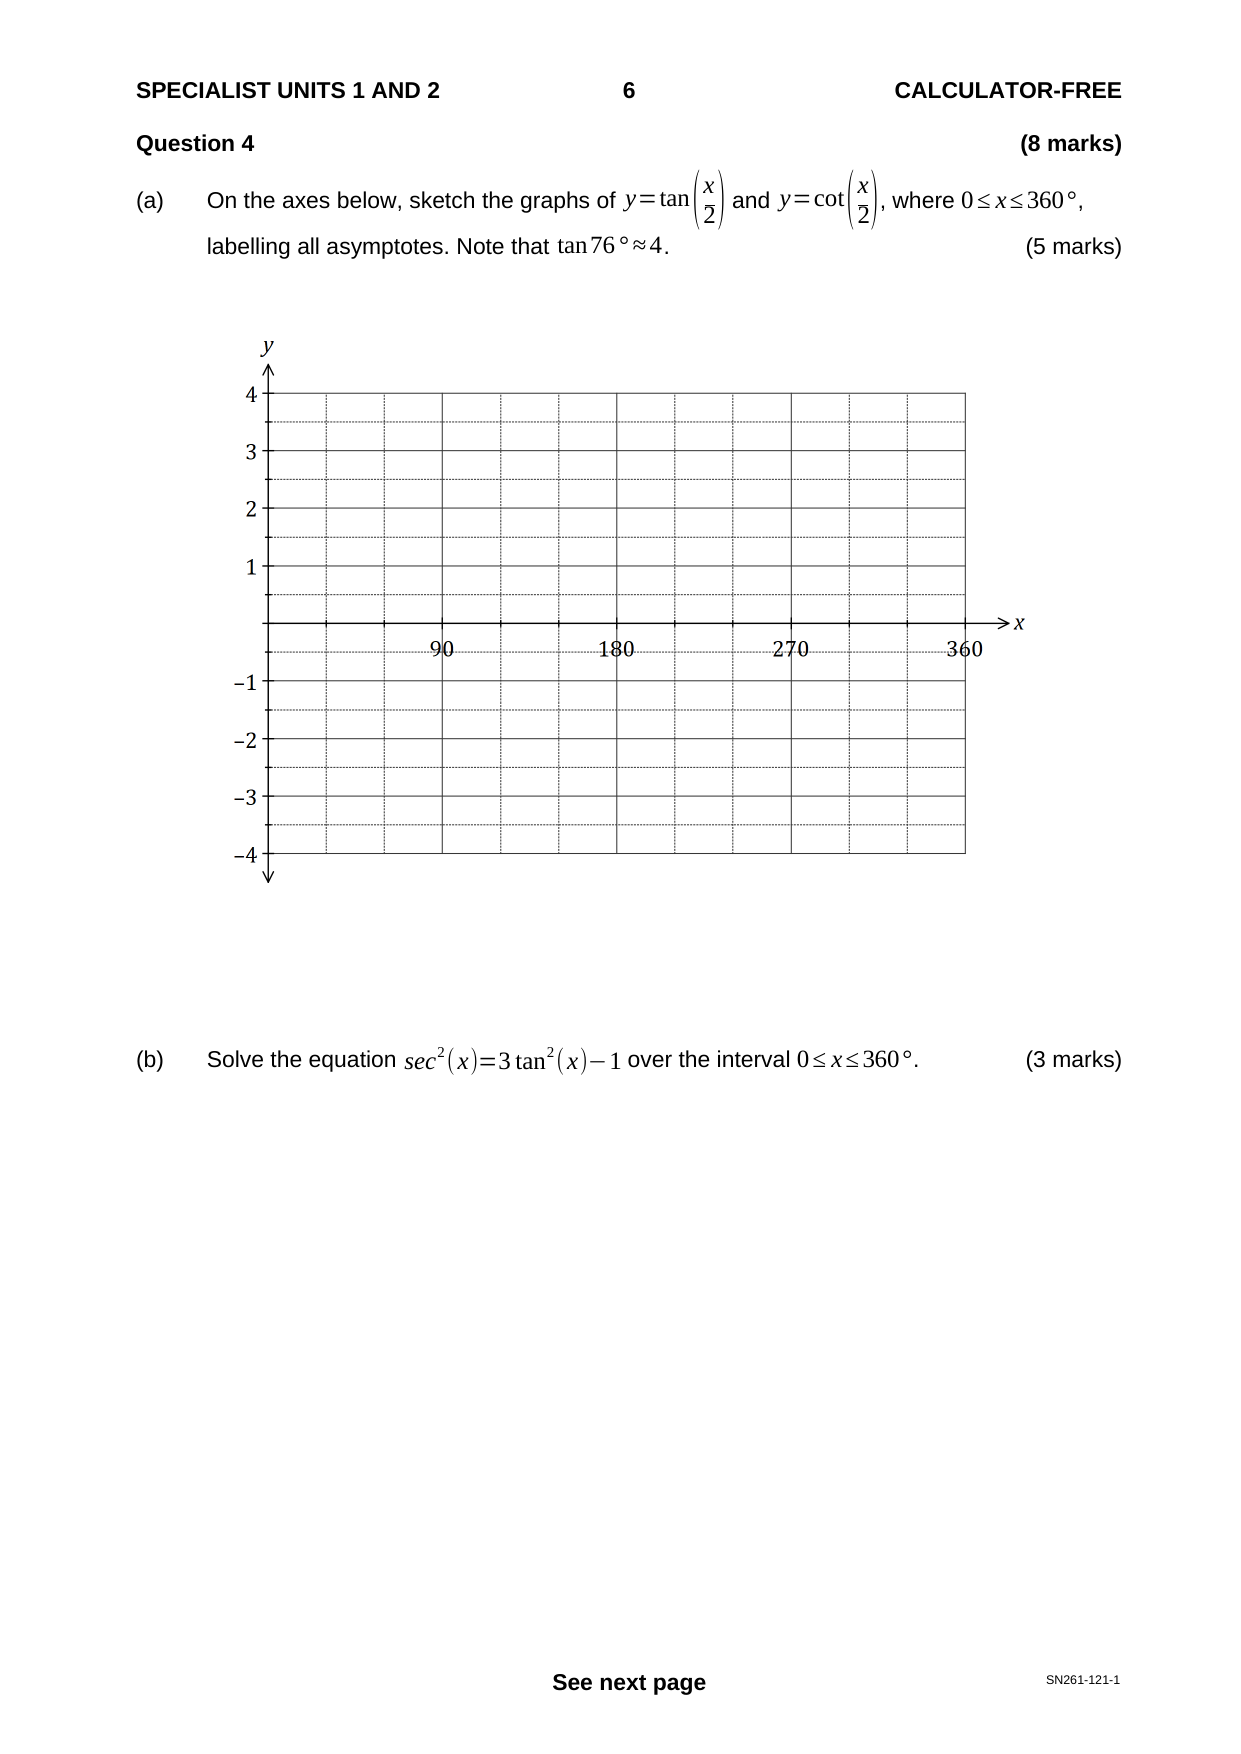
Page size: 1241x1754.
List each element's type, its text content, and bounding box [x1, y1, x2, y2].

picture [231, 338, 1027, 885]
text Question 4 (8 marks) [136, 130, 1122, 156]
text (b) Solve the equation over the interval . (3 marks) [136, 1043, 1122, 1076]
text (a) On the axes below, sketch the graphs of and , where , labelling all asymptotes. Note that . (5 marks) [136, 169, 1122, 260]
